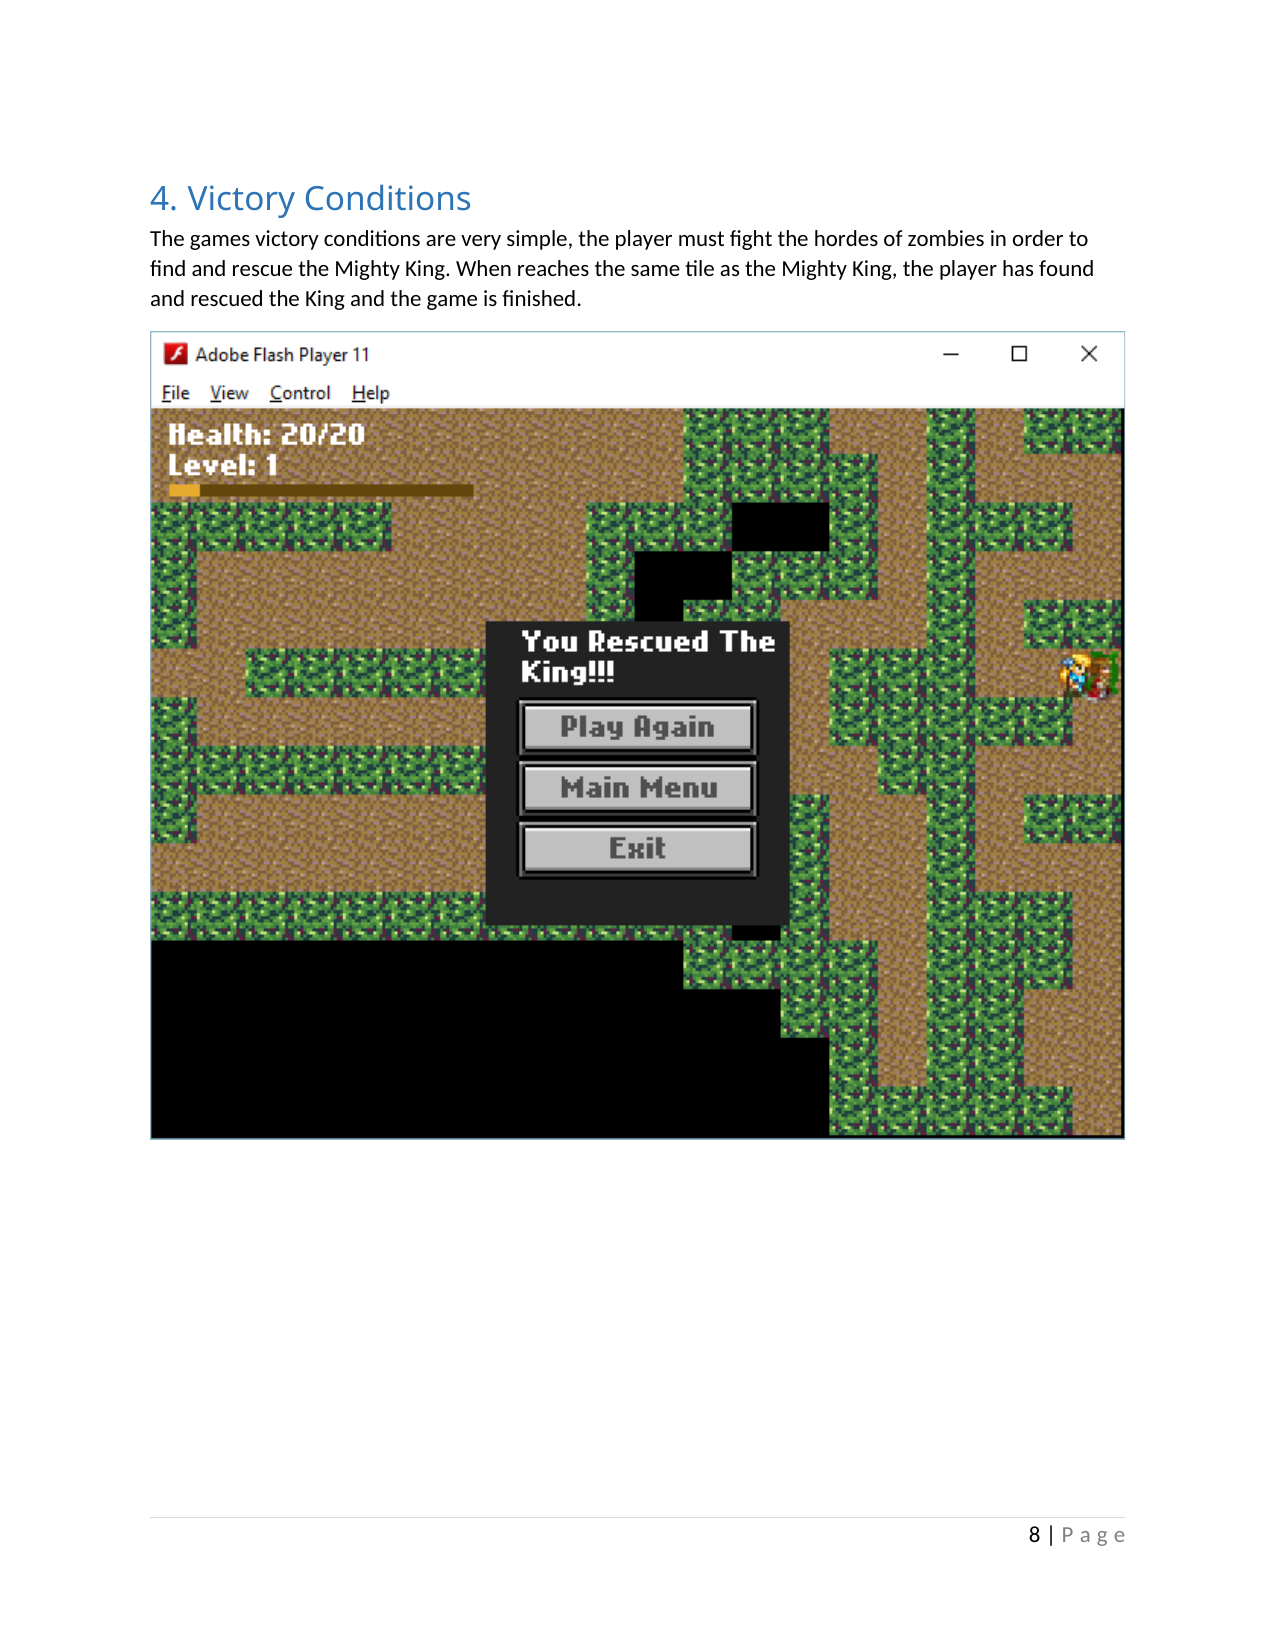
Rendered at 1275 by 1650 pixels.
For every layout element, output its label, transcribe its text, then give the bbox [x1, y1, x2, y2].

text The games victory conditions are very simple, the player must fight the hordes of zombies in order to find and rescue the Mighty King. When reaches the same tile as the Mighty King, the player has found and rescued the King and the game is finished. [150, 224, 1125, 312]
subtitle Victory Conditions [150, 175, 1125, 220]
picture [150, 331, 1125, 1140]
